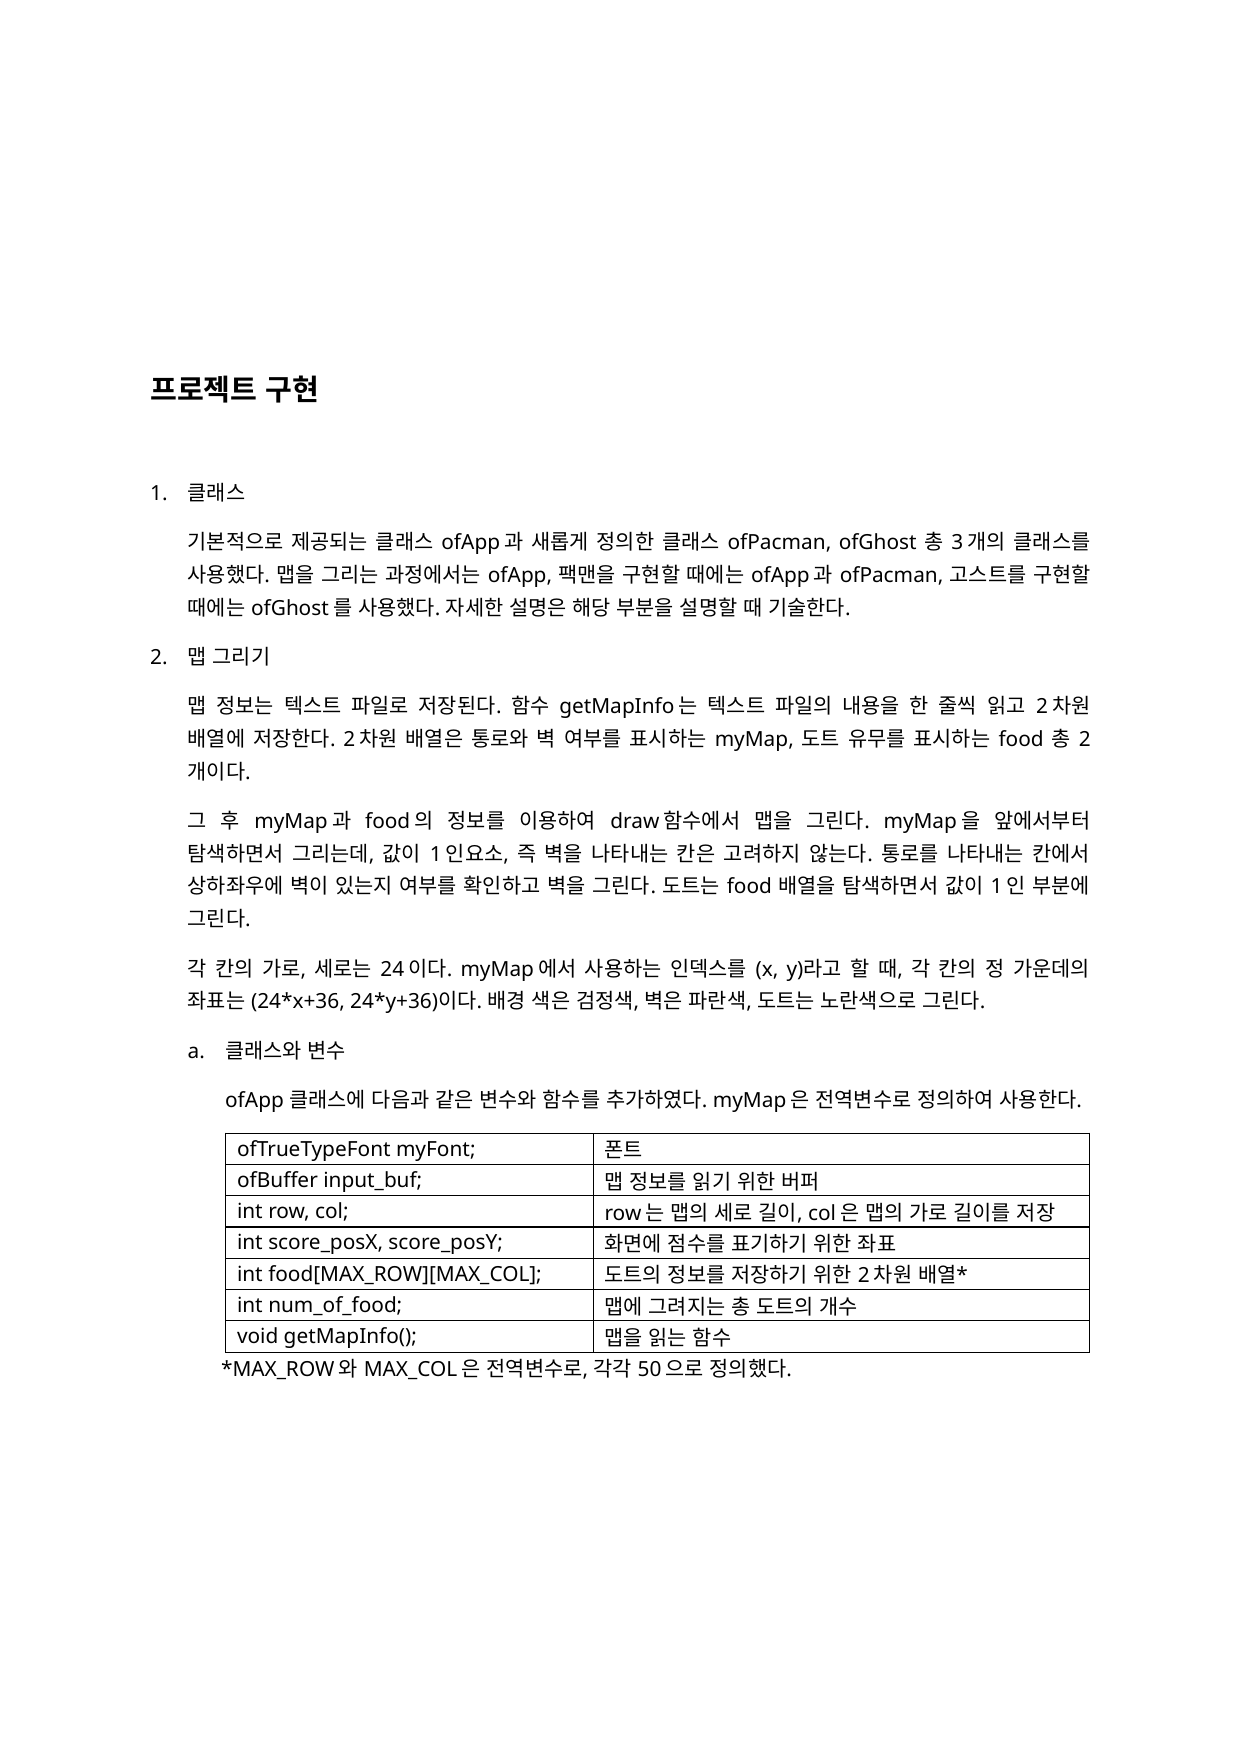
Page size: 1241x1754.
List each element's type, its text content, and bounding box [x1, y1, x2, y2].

table_cell 맵 정보를 읽기 위한 버퍼 [594, 1165, 1089, 1195]
table_cell int row, col; [226, 1196, 593, 1226]
table_cell row는 맵의 세로 길이, col은 맵의 가로 길이를 저장 [594, 1196, 1089, 1226]
table_cell int food[MAX_ROW][MAX_COL]; [226, 1259, 593, 1289]
table_cell 맵에 그려지는 총 도트의 개수 [594, 1290, 1089, 1320]
list 기본적으로 제공되는 클래스 ofApp과 새롭게 정의한 클래스 ofPacman, ofGhost 총 3개의 클래스를 사용했다. 맵을 그리는 과정에서는 ofApp, 팩맨을 구현할 때에는 ofApp과 ofPacman, 고스트를 구현할 때에는 ofGhost를 사용했다. 자세한 설명은 해당 부분을 설명할 때 기술한다. [187, 525, 1090, 621]
list 클래스와 변수 [187, 1034, 1090, 1064]
list 맵 그리기 [150, 640, 1090, 670]
text 각 칸의 가로, 세로는 24이다. myMap에서 사용하는 인덱스를 (x, y)라고 할 때, 각 칸의 정 가운데의 좌표는 (24*x+36, 24*y+36)이다. 배경 색은 검정색, 벽은 파란색, 도트는 노란색으로 그린다. [187, 952, 1090, 1015]
text 그 후 myMap과 food의 정보를 이용하여 draw함수에서 맵을 그린다. myMap을 앞에서부터 탐색하면서 그리는데, 값이 1인요소, 즉 벽을 나타내는 칸은 고려하지 않는다. 통로를 나타내는 칸에서 상하좌우에 벽이 있는지 여부를 확인하고 벽을 그린다. 도트는 food 배열을 탐색하면서 값이 1인 부분에 그린다. [187, 804, 1090, 933]
list ofApp 클래스에 다음과 같은 변수와 함수를 추가하였다. myMap은 전역변수로 정의하여 사용한다. [225, 1083, 1090, 1113]
table_cell 화면에 점수를 표기하기 위한 좌표 [594, 1228, 1089, 1258]
table_cell 맵을 읽는 함수 [594, 1321, 1089, 1352]
table_cell void getMapInfo(); [226, 1321, 593, 1352]
list 프로젝트 구현 [150, 366, 1090, 409]
table_cell int score_posX, score_posY; [226, 1228, 593, 1258]
table_header 폰트 [594, 1134, 1089, 1164]
table_cell int num_of_food; [226, 1290, 593, 1320]
list 클래스 [150, 476, 1090, 506]
table_header ofTrueTypeFont myFont; [226, 1134, 593, 1164]
table_cell ofBuffer input_buf; [226, 1165, 593, 1195]
list *MAX_ROW와 MAX_COL은 전역변수로, 각각 50으로 정의했다. [221, 1353, 1090, 1383]
text 맵 정보는 텍스트 파일로 저장된다. 함수 getMapInfo는 텍스트 파일의 내용을 한 줄씩 읽고 2차원 배열에 저장한다. 2차원 배열은 통로와 벽 여부를 표시하는 myMap, 도트 유무를 표시하는 food 총 2개이다. [187, 689, 1090, 785]
table_cell 도트의 정보를 저장하기 위한 2차원 배열* [594, 1259, 1089, 1289]
